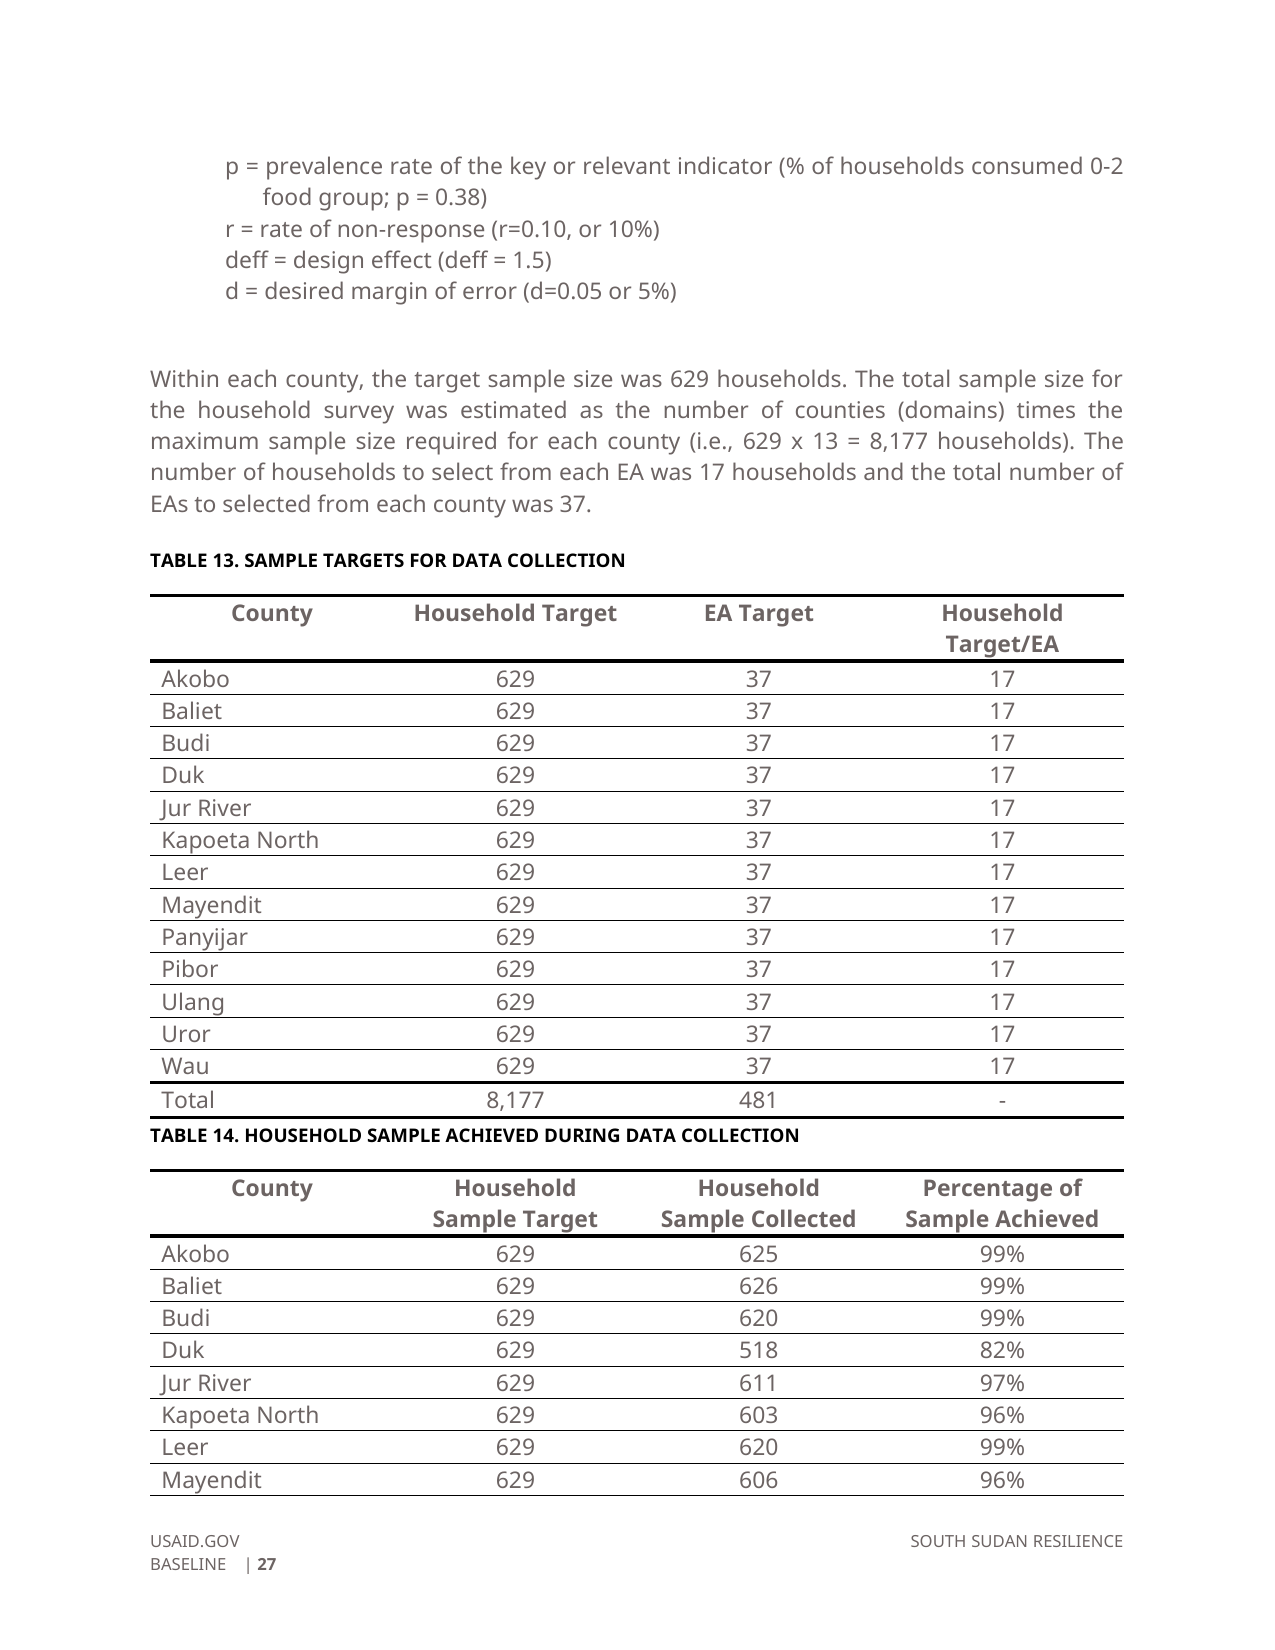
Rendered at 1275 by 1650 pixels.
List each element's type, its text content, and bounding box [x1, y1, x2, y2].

table_cell Leer [150, 856, 393, 887]
table_cell 629 [394, 1050, 637, 1081]
table_cell 620 [637, 1302, 880, 1333]
table_cell 629 [394, 921, 637, 952]
table_cell 37 [637, 1050, 880, 1081]
table_cell 8,177 [394, 1084, 637, 1116]
table_cell 625 [637, 1238, 880, 1269]
table_cell 37 [637, 792, 880, 823]
table_cell Ulang [150, 985, 393, 1017]
table_cell 17 [880, 1018, 1124, 1049]
table_cell 82% [880, 1334, 1124, 1366]
text r = rate of non-response (r=0.10, or 10%) [225, 212, 1125, 244]
table_cell 37 [637, 1018, 880, 1049]
table_cell Wau [150, 1050, 393, 1081]
table_cell 629 [394, 889, 637, 920]
table_cell Akobo [150, 663, 393, 694]
table_cell 629 [394, 792, 637, 823]
table_cell Baliet [150, 695, 393, 726]
table_cell 17 [880, 663, 1124, 694]
table_cell 629 [394, 1334, 637, 1366]
table_cell 99% [880, 1431, 1124, 1462]
table_cell 629 [394, 1238, 637, 1269]
table_cell 99% [880, 1270, 1124, 1301]
table_header Household Sample Target [394, 1172, 637, 1234]
table_header Percentage of Sample Achieved [880, 1172, 1124, 1234]
table_cell 96% [880, 1464, 1124, 1495]
table_cell 37 [637, 953, 880, 984]
table_cell 17 [880, 921, 1124, 952]
table_header Household Sample Collected [637, 1172, 880, 1234]
table_cell 99% [880, 1302, 1124, 1333]
table_cell 629 [394, 1367, 637, 1398]
table_cell 17 [880, 889, 1124, 920]
table_cell Mayendit [150, 1464, 393, 1495]
table_cell 37 [637, 889, 880, 920]
table_cell Mayendit [150, 889, 393, 920]
table_cell Uror [150, 1018, 393, 1049]
table_cell 37 [637, 824, 880, 855]
table_header Household Target [394, 597, 637, 659]
table_cell 17 [880, 759, 1124, 791]
table_cell 629 [394, 856, 637, 887]
table_header County [150, 1172, 393, 1234]
table_cell 97% [880, 1367, 1124, 1398]
table_cell 629 [394, 663, 637, 694]
table_cell 37 [637, 759, 880, 791]
table_cell 37 [637, 727, 880, 758]
table_cell 629 [394, 727, 637, 758]
table_cell Total [150, 1084, 393, 1116]
table_cell 37 [637, 985, 880, 1017]
table_cell 611 [637, 1367, 880, 1398]
table_cell 17 [880, 985, 1124, 1017]
table_cell 37 [637, 921, 880, 952]
table_cell 629 [394, 953, 637, 984]
text d = desired margin of error (d=0.05 or 5%) [225, 275, 1125, 306]
table_cell 629 [394, 1431, 637, 1462]
table_cell 518 [637, 1334, 880, 1366]
table_cell 96% [880, 1399, 1124, 1430]
table_cell Duk [150, 1334, 393, 1366]
table_cell 17 [880, 953, 1124, 984]
table_cell Leer [150, 1431, 393, 1462]
table_cell Kapoeta North [150, 1399, 393, 1430]
table_cell Jur River [150, 792, 393, 823]
table_header EA Target [637, 597, 880, 659]
text Within each county, the target sample size was 629 households. The total sample size for the household survey was estimated as the number of counties (domains) times the maximum sample size required for each county (i.e., 629 x 13 = 8,177 households). The number of households to select from each EA was 17 households and the total number of EAs to selected from each county was 37. [150, 362, 1125, 519]
table_cell 629 [394, 1302, 637, 1333]
table_header Household Target/EA [880, 597, 1124, 659]
table_cell 606 [637, 1464, 880, 1495]
table_cell 17 [880, 824, 1124, 855]
table_cell 629 [394, 759, 637, 791]
table_cell 629 [394, 824, 637, 855]
table_cell 629 [394, 1270, 637, 1301]
table_cell 17 [880, 727, 1124, 758]
table_cell 17 [880, 792, 1124, 823]
table_cell 629 [394, 695, 637, 726]
table_cell 17 [880, 1050, 1124, 1081]
table_cell Baliet [150, 1270, 393, 1301]
table_cell 620 [637, 1431, 880, 1462]
table_cell 603 [637, 1399, 880, 1430]
table_header County [150, 597, 393, 659]
table_cell 37 [637, 695, 880, 726]
table_cell 481 [637, 1084, 880, 1116]
table_cell Budi [150, 727, 393, 758]
table_cell - [880, 1084, 1124, 1116]
table_cell 37 [637, 663, 880, 694]
table_cell 17 [880, 695, 1124, 726]
table_cell 629 [394, 1018, 637, 1049]
table_cell 99% [880, 1238, 1124, 1269]
table_cell Jur River [150, 1367, 393, 1398]
table_cell 17 [880, 856, 1124, 887]
table_cell 629 [394, 1399, 637, 1430]
table_cell 37 [637, 856, 880, 887]
table_cell Kapoeta North [150, 824, 393, 855]
table_cell Akobo [150, 1238, 393, 1269]
table_cell Duk [150, 759, 393, 791]
text deff = design effect (deff = 1.5) [225, 244, 1125, 275]
table_cell Budi [150, 1302, 393, 1333]
table_cell Panyijar [150, 921, 393, 952]
table_cell Pibor [150, 953, 393, 984]
table_cell 629 [394, 1464, 637, 1495]
text p = prevalence rate of the key or relevant indicator (% of households consumed 0-2 food group; p = 0.38) [225, 150, 1125, 212]
table_cell 626 [637, 1270, 880, 1301]
table_cell 629 [394, 985, 637, 1017]
